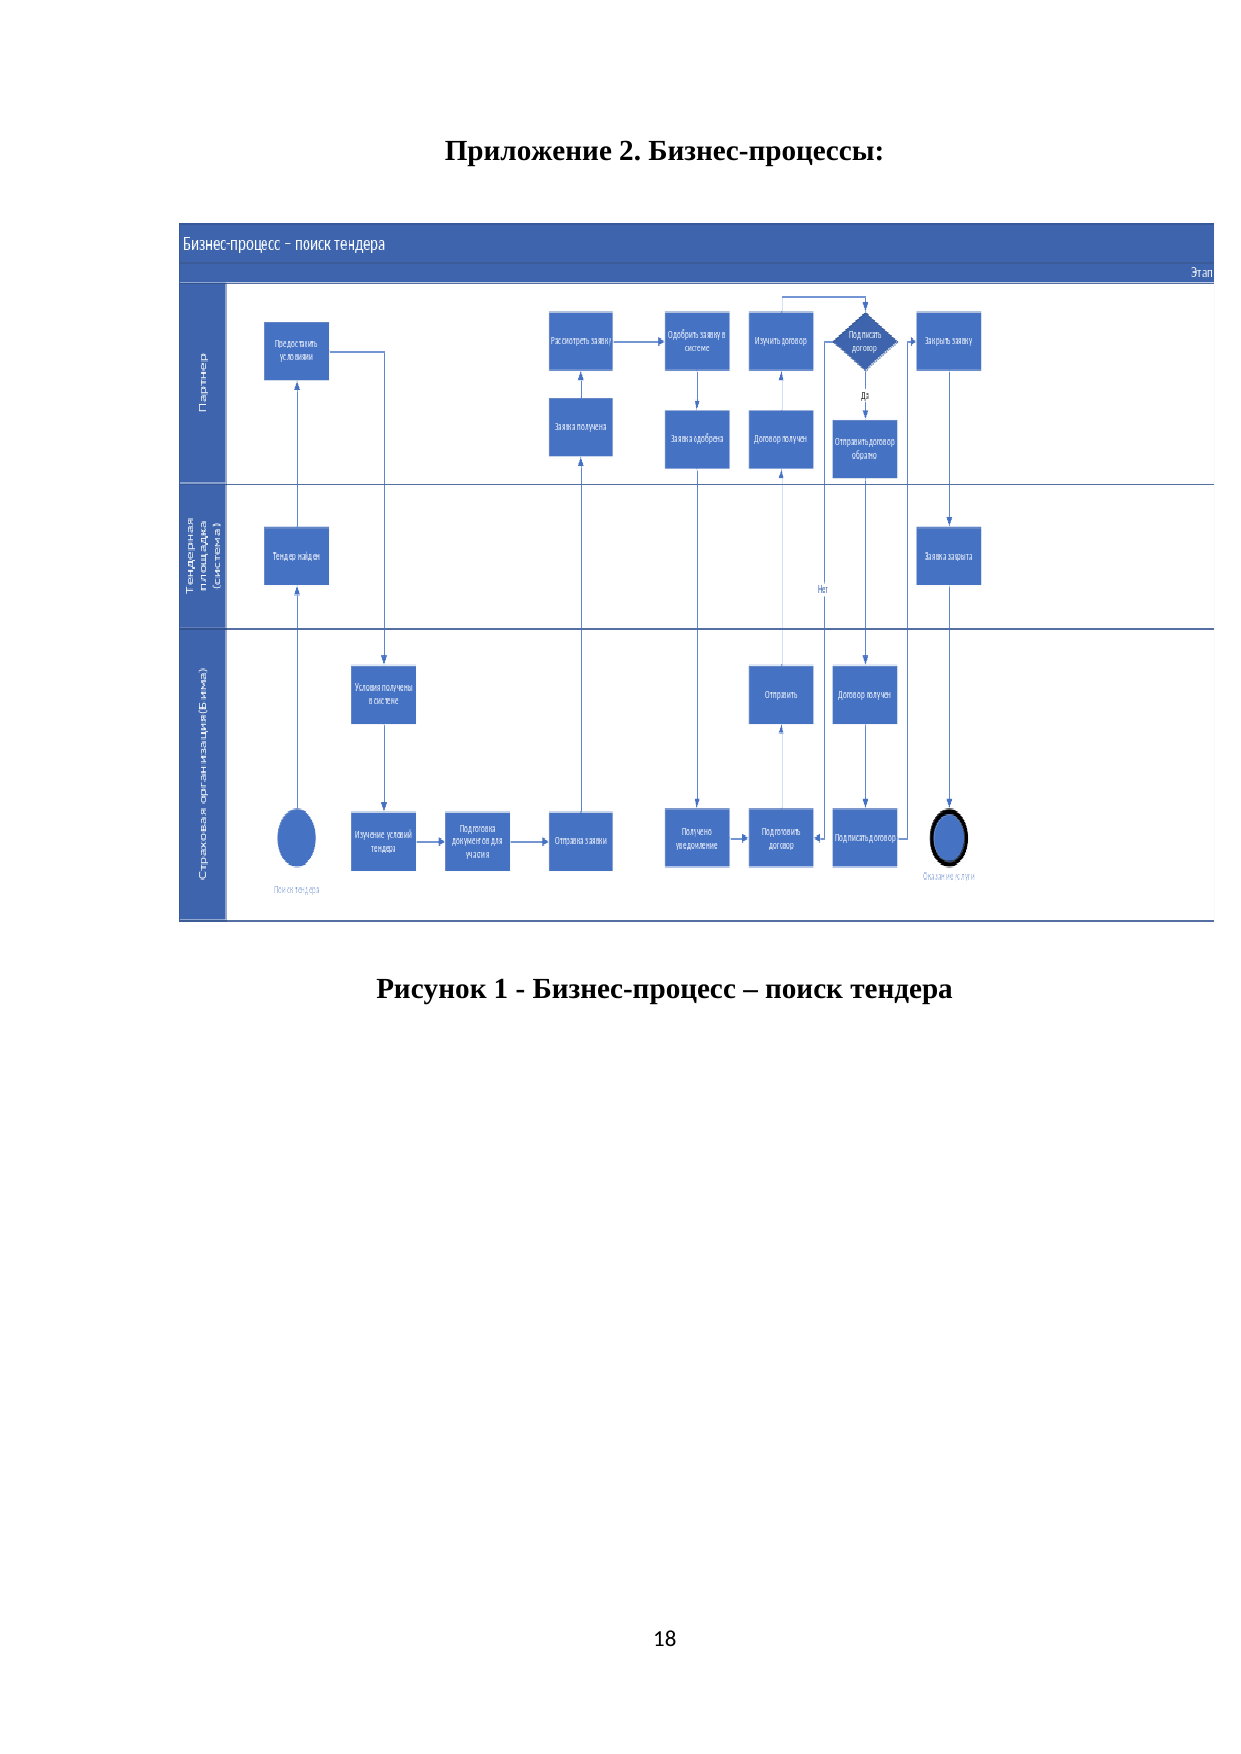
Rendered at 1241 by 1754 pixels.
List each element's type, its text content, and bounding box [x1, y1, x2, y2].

text Рисунок 1 - Бизнес-процесс – поиск тендера [177, 971, 1152, 1004]
text Приложение 2. Бизнес-процессы: [177, 133, 1152, 166]
